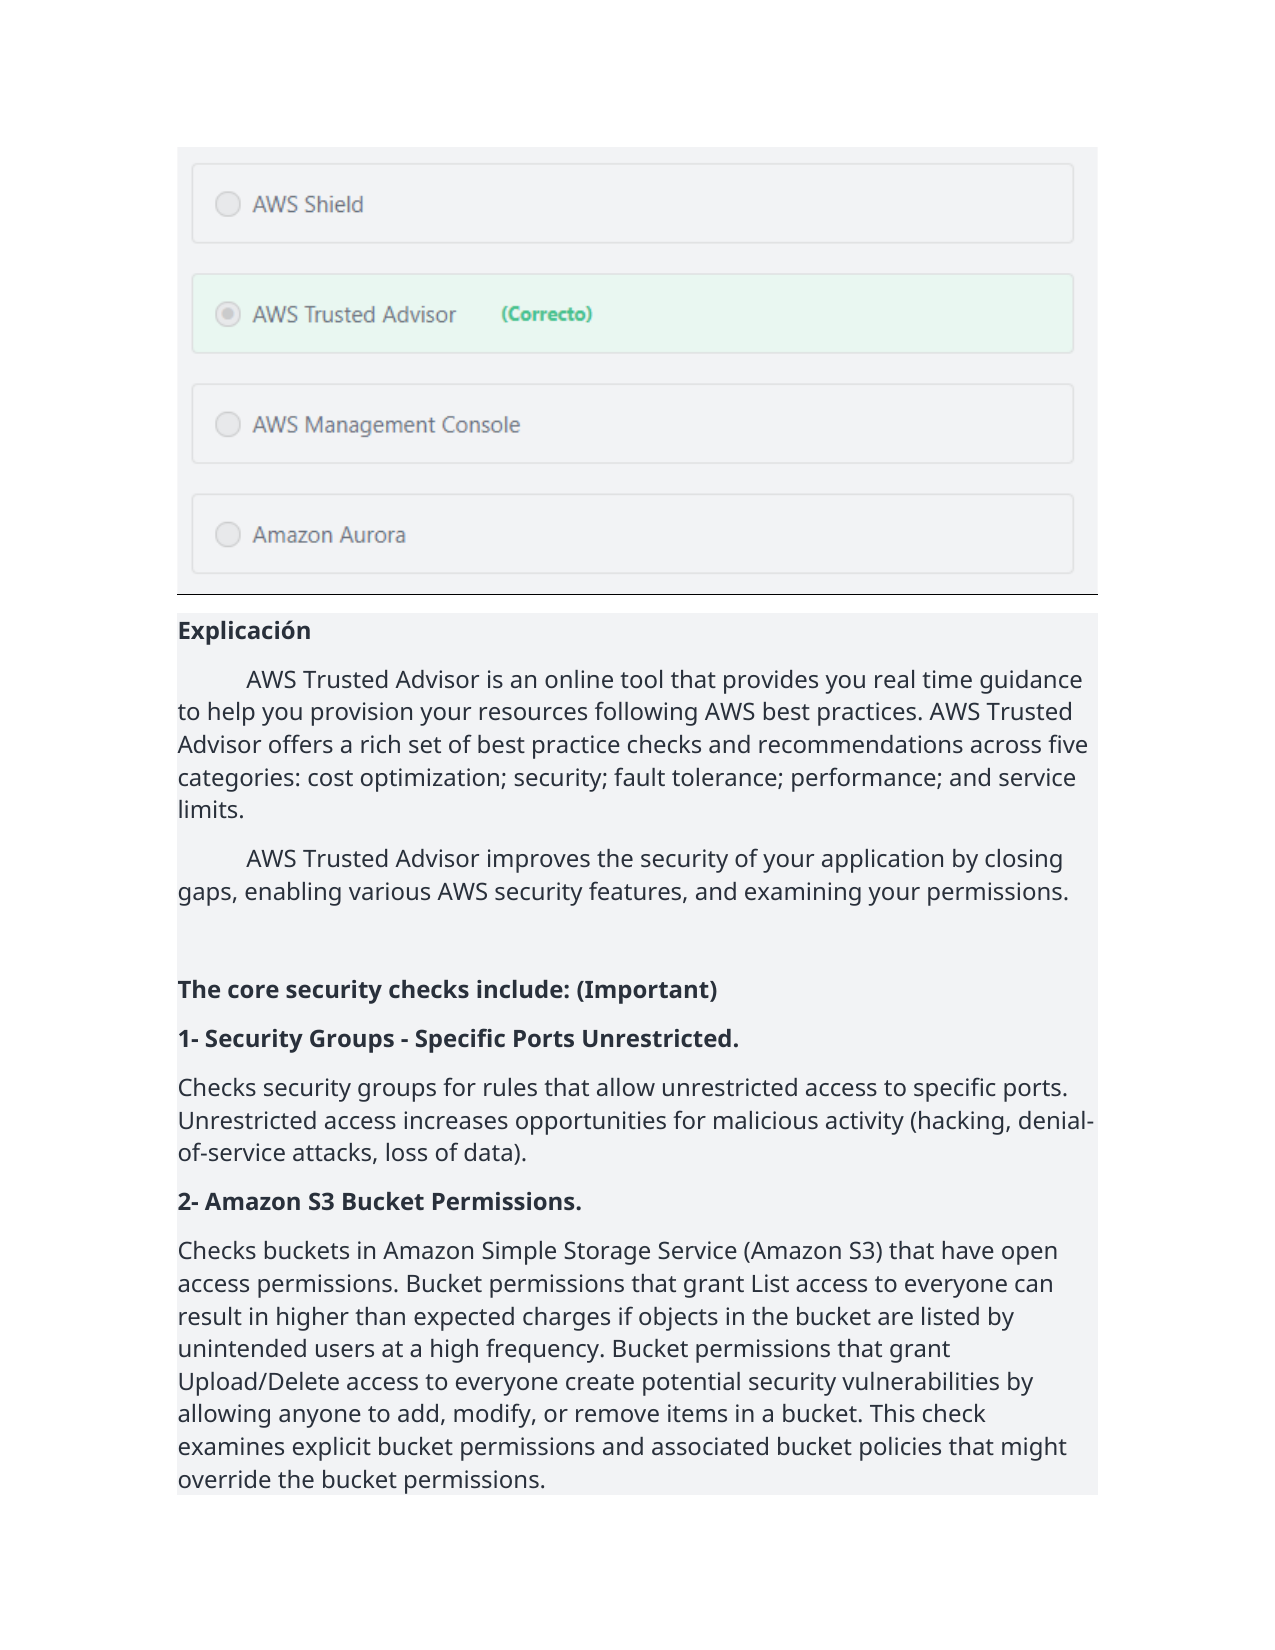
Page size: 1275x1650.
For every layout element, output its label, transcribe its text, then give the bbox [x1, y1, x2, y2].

text 1- Security Groups - Specific Ports Unrestricted. [177, 1022, 1098, 1054]
text The core security checks include: (Important) [177, 973, 1098, 1005]
text Checks buckets in Amazon Simple Storage Service (Amazon S3) that have open access permissions. Bucket permissions that grant List access to everyone can result in higher than expected charges if objects in the bucket are listed by unintended users at a high frequency. Bucket permissions that grant Upload/Delete access to everyone create potential security vulnerabilities by allowing anyone to add, modify, or remove items in a bucket. This check examines explicit bucket permissions and associated bucket policies that might override the bucket permissions. [177, 1234, 1098, 1495]
subtitle Explicación [177, 613, 1098, 646]
text AWS Trusted Advisor improves the security of your application by closing gaps, enabling various AWS security features, and examining your permissions. [177, 842, 1098, 907]
text Checks security groups for rules that allow unrestricted access to specific ports. Unrestricted access increases opportunities for malicious activity (hacking, denial-of-service attacks, loss of data). [177, 1071, 1098, 1169]
picture [177, 147, 1098, 594]
text 2- Amazon S3 Bucket Permissions. [177, 1185, 1098, 1218]
text AWS Trusted Advisor is an online tool that provides you real time guidance to help you provision your resources following AWS best practices. AWS Trusted Advisor offers a rich set of best practice checks and recommendations across five categories: cost optimization; security; fault tolerance; performance; and service limits. [177, 662, 1098, 826]
